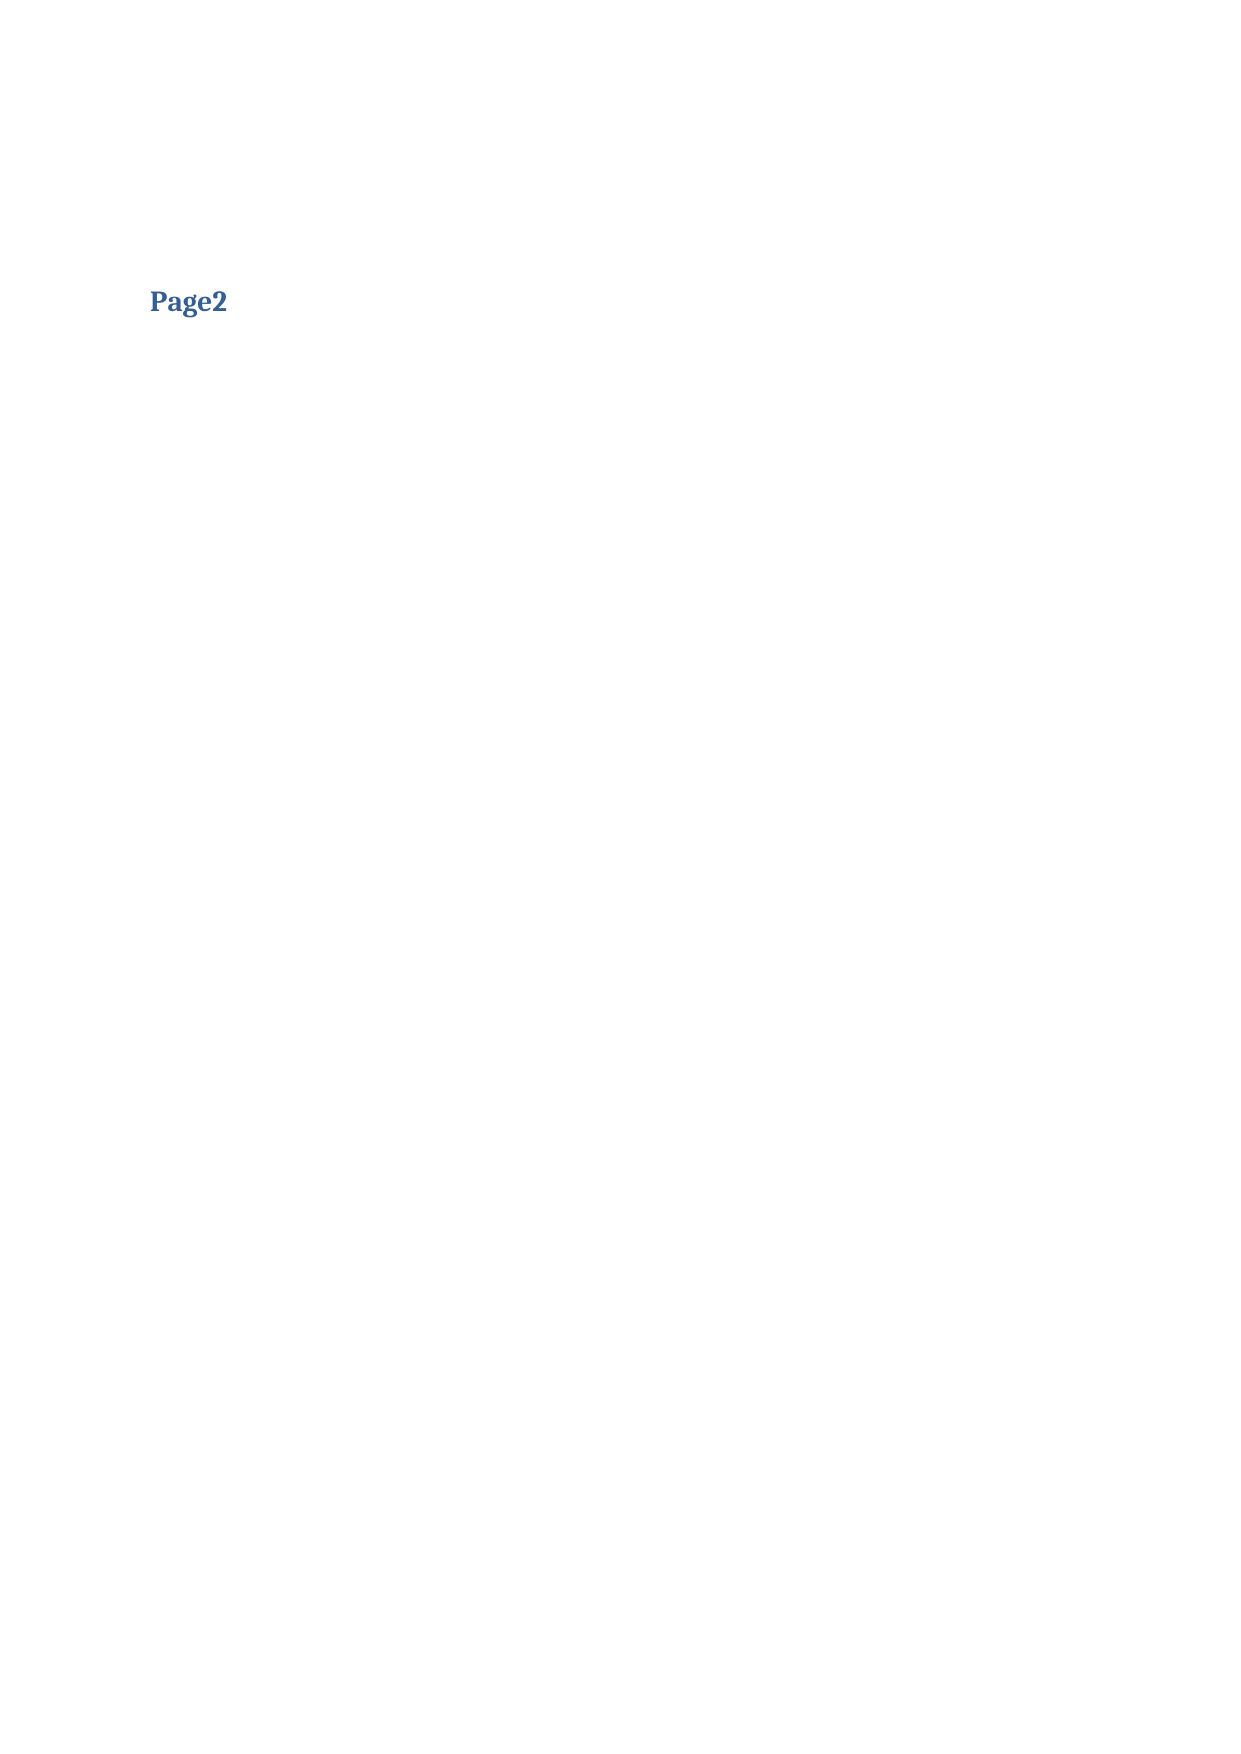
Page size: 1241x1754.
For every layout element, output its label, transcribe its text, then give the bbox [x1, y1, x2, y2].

subtitle Page2 [150, 285, 1090, 319]
